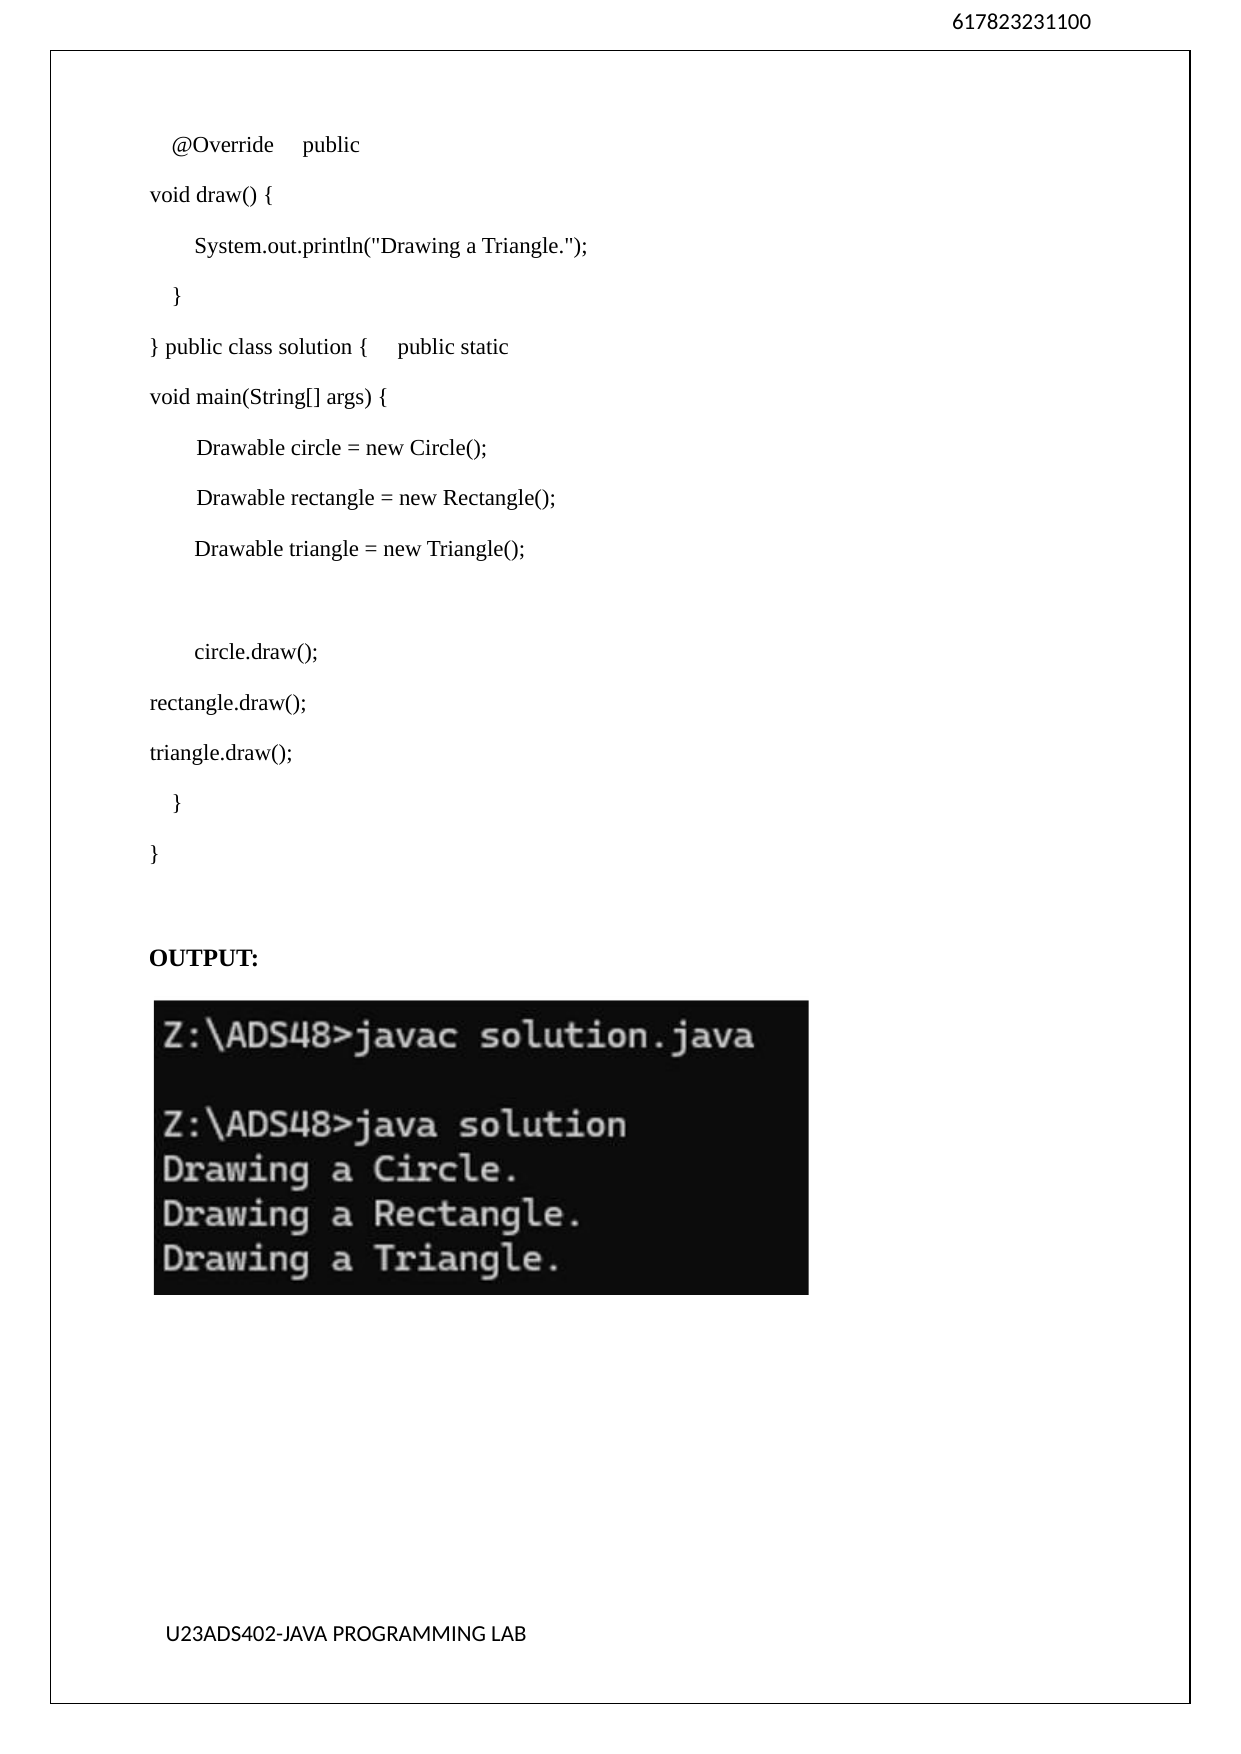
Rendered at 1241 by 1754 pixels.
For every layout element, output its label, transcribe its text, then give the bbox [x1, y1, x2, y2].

text OUTPUT: [148, 943, 1095, 972]
text } [148, 789, 1097, 816]
text } [148, 282, 1097, 309]
picture [153, 996, 809, 1295]
text Drawable triangle = new Triangle(); [148, 535, 1097, 561]
text Drawable rectangle = new Rectangle(); [196, 484, 1097, 511]
text } public class solution { public static void main(String[] args) { [148, 333, 529, 410]
text circle.draw(); rectangle.draw(); triangle.draw(); [148, 638, 483, 765]
text } [148, 840, 1097, 866]
text System.out.println("Drawing a Triangle."); [148, 232, 1097, 258]
text @Override public void draw() { [148, 131, 360, 207]
text Drawable circle = new Circle(); [196, 434, 1097, 460]
